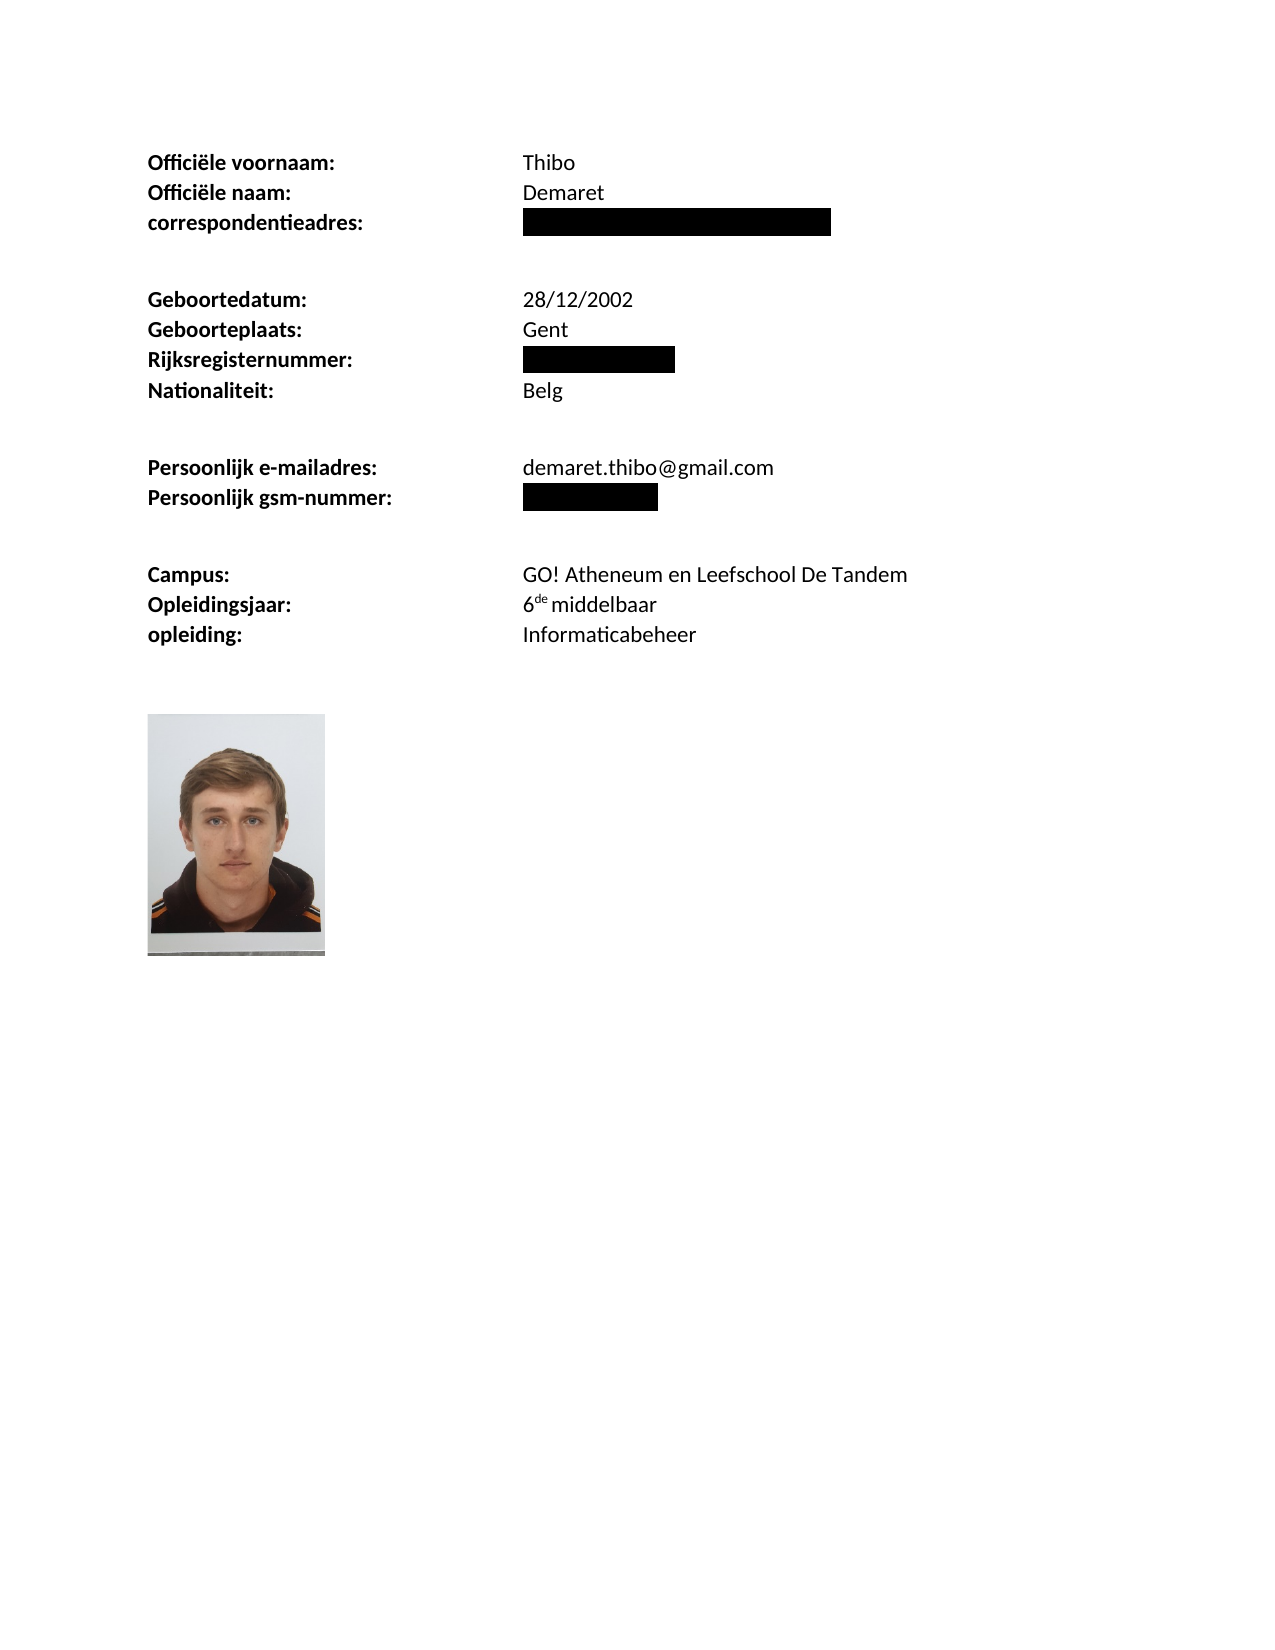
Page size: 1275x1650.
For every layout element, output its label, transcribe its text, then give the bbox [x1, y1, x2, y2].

picture [147, 714, 325, 956]
text Campus: GO! Atheneum en Leefschool De Tandem Opleidingsjaar: 6de middelbaar opleiding: Informaticabeheer [148, 560, 1127, 648]
text Geboortedatum: 28/12/2002 Geboorteplaats: Gent Rijksregisternummer: 02.12.28-215.70 Nationaliteit: Belg [148, 285, 1127, 434]
text Officiële voornaam: Thibo Officiële naam: Demaret correspondentieadres: Jachthoorndreef 6 9940 Evergem [148, 148, 1127, 266]
text Persoonlijk e-mailadres: demaret.thibo@gmail.com Persoonlijk gsm-nummer: 0495/27 43 46 [148, 453, 1127, 541]
